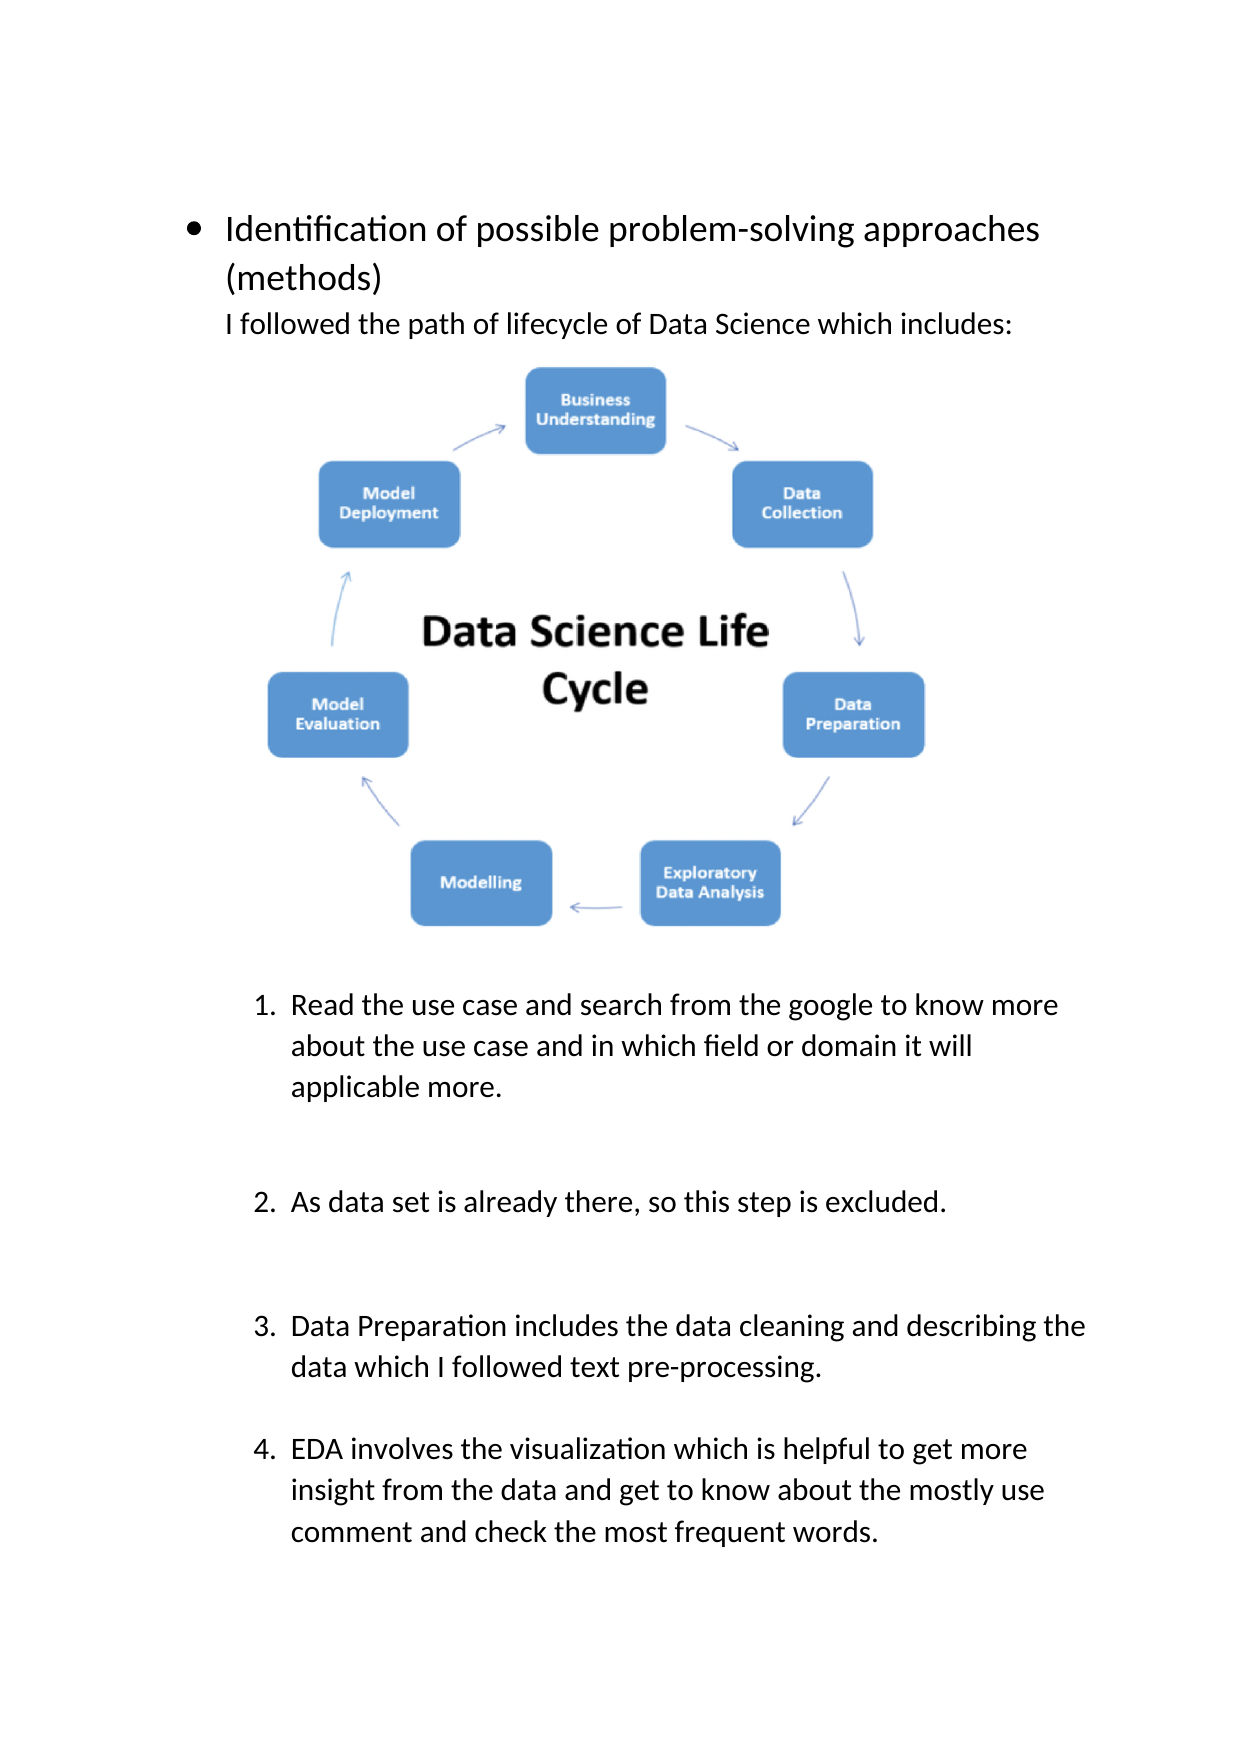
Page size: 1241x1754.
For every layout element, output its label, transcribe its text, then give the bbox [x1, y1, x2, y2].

list Read the use case and search from the google to know more about the use case and in which field or domain it will applicable more. [253, 984, 1090, 1105]
list I followed the path of lifecycle of Data Science which includes: [225, 304, 1090, 342]
list Identification of possible problem-solving approaches (methods) [187, 205, 1090, 300]
picture [225, 345, 952, 942]
list As data set is already there, so this step is excluded. [253, 1182, 1090, 1221]
list EDA involves the visualization which is helpful to get more insight from the data and get to know about the mostly use comment and check the most frequent words. [253, 1429, 1090, 1550]
list Data Preparation includes the data cleaning and describing the data which I followed text pre-processing. [253, 1306, 1090, 1385]
